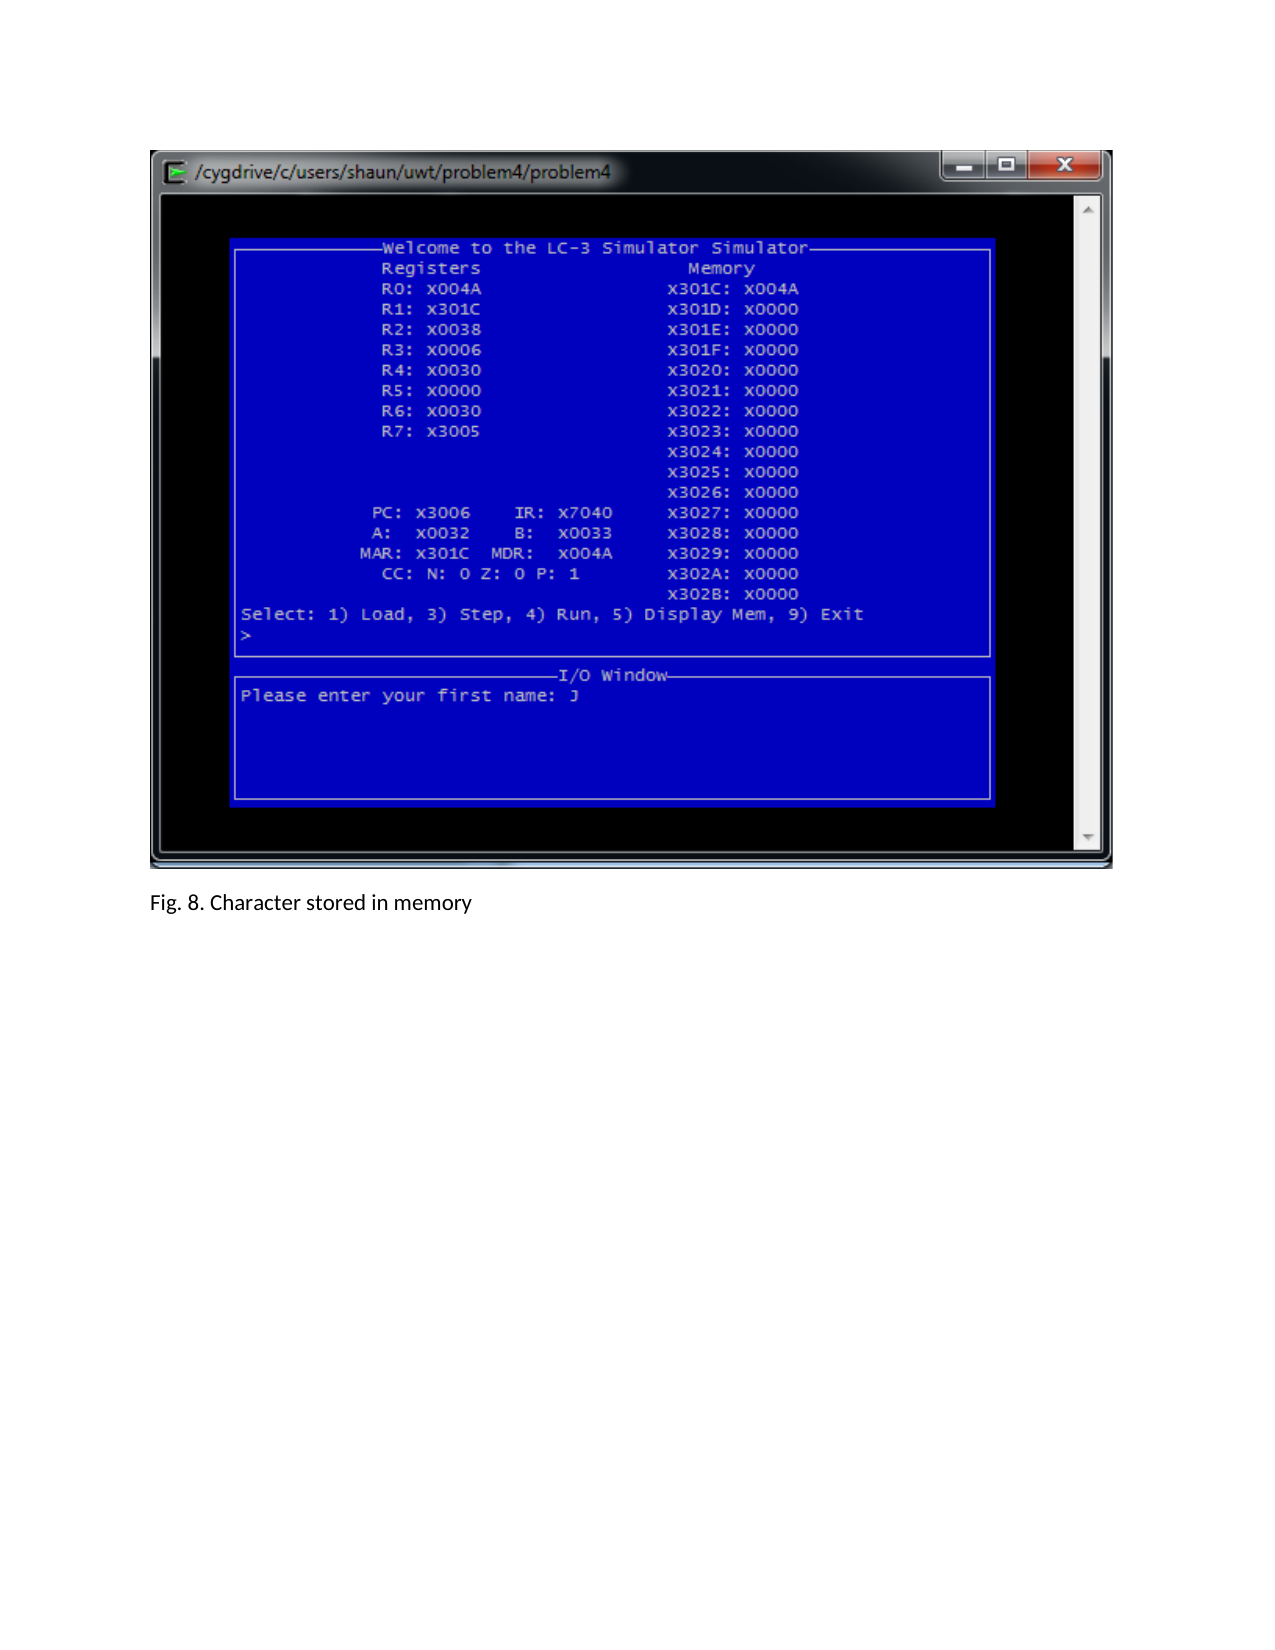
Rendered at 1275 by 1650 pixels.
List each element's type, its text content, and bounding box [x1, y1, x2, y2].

text Fig. 8. Character stored in memory [150, 888, 1125, 916]
picture [150, 150, 1113, 869]
